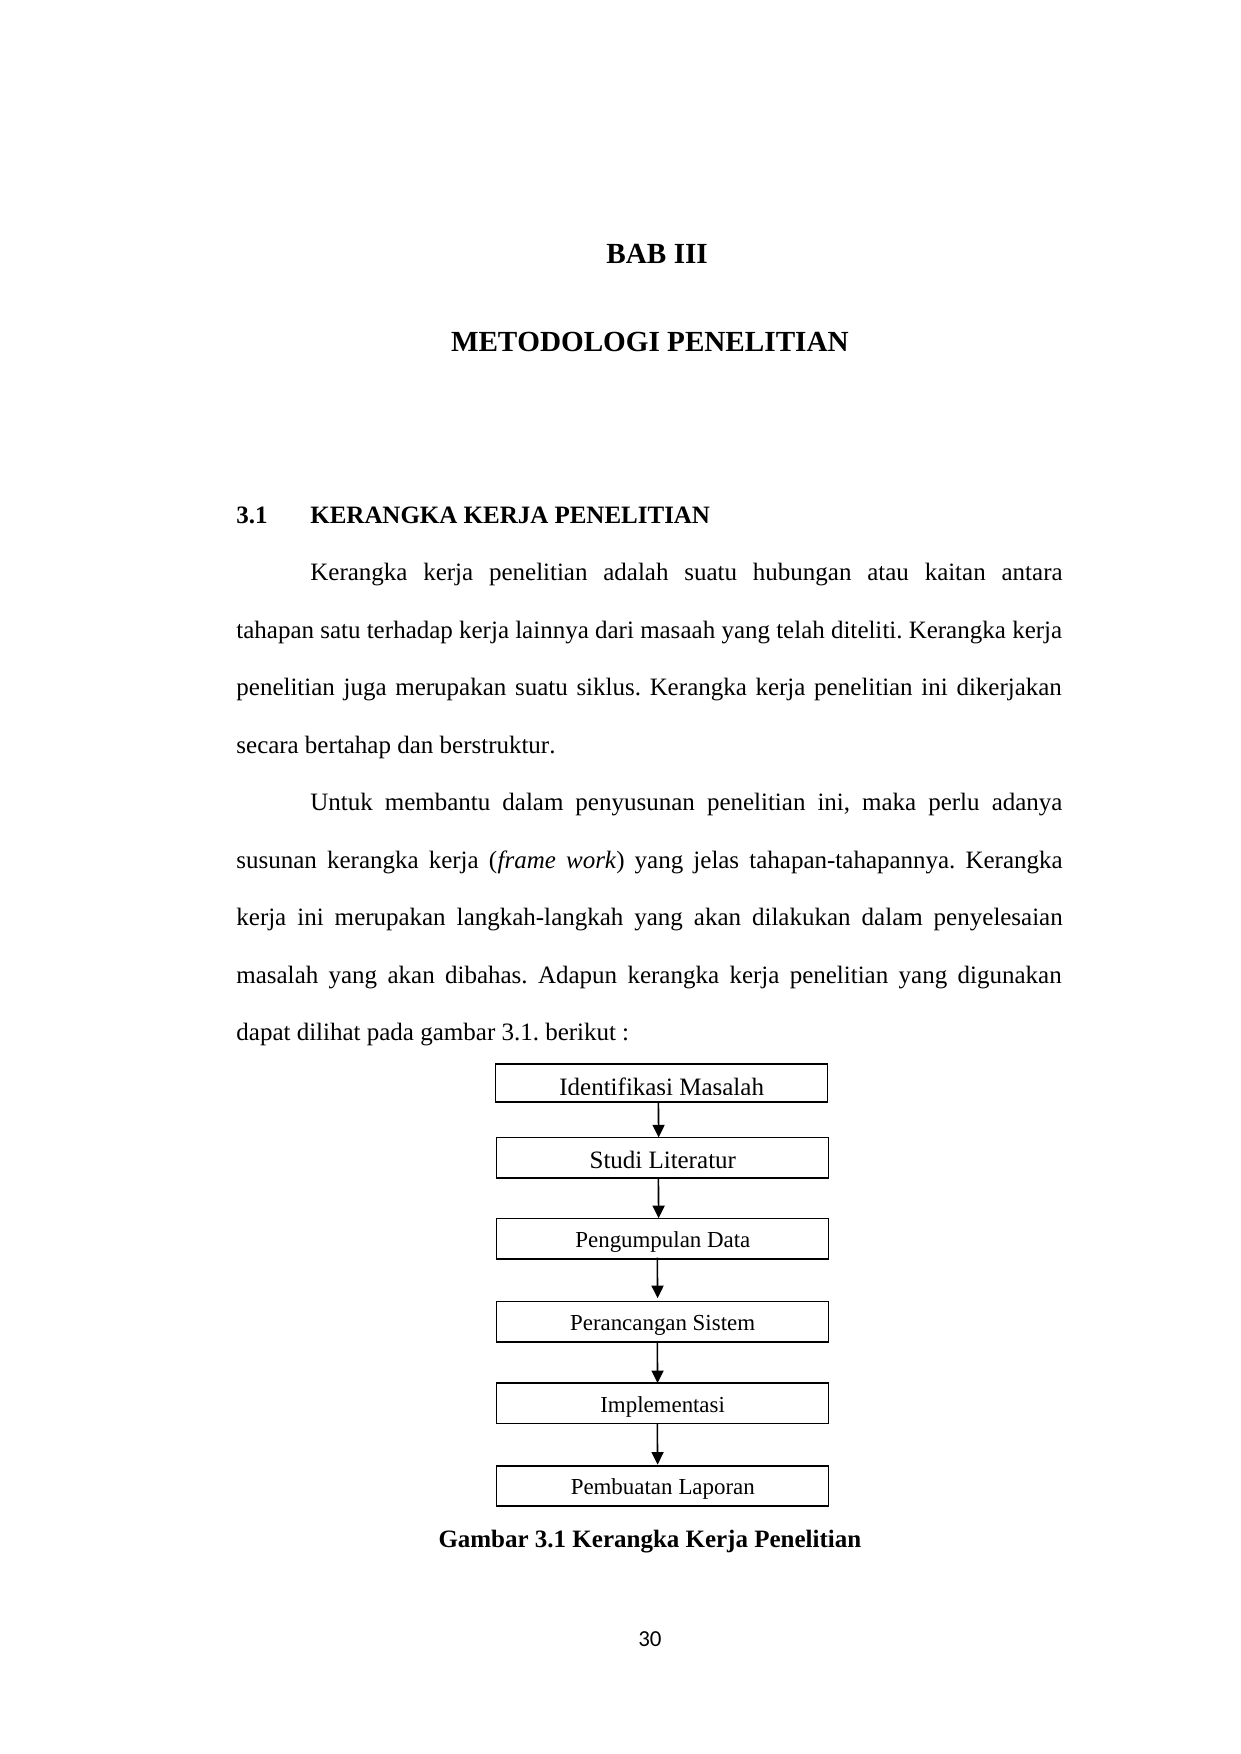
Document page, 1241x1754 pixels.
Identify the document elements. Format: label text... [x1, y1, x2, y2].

list Untuk membantu dalam penyusunan penelitian ini, maka perlu adanya susunan kerangka kerja (frame work) yang jelas tahapan-tahapannya. Kerangka kerja ini merupakan langkah-langkah yang akan dilakukan dalam penyelesaian masalah yang akan dibahas. Adapun kerangka kerja penelitian yang digunakan dapat dilihat pada gambar 3.1. berikut : [236, 787, 1063, 1046]
list Kerangka kerja penelitian adalah suatu hubungan atau kaitan antara tahapan satu terhadap kerja lainnya dari masaah yang telah diteliti. Kerangka kerja penelitian juga merupakan suatu siklus. Kerangka kerja penelitian ini dikerjakan secara bertahap dan berstruktur. [236, 557, 1063, 759]
list KERANGKA KERJA PENELITIAN [236, 500, 1063, 529]
text BAB III [236, 236, 1063, 270]
text METODOLOGI PENELITIAN [236, 324, 1063, 358]
text Gambar 3.1 Kerangka Kerja Penelitian [236, 1524, 1063, 1553]
